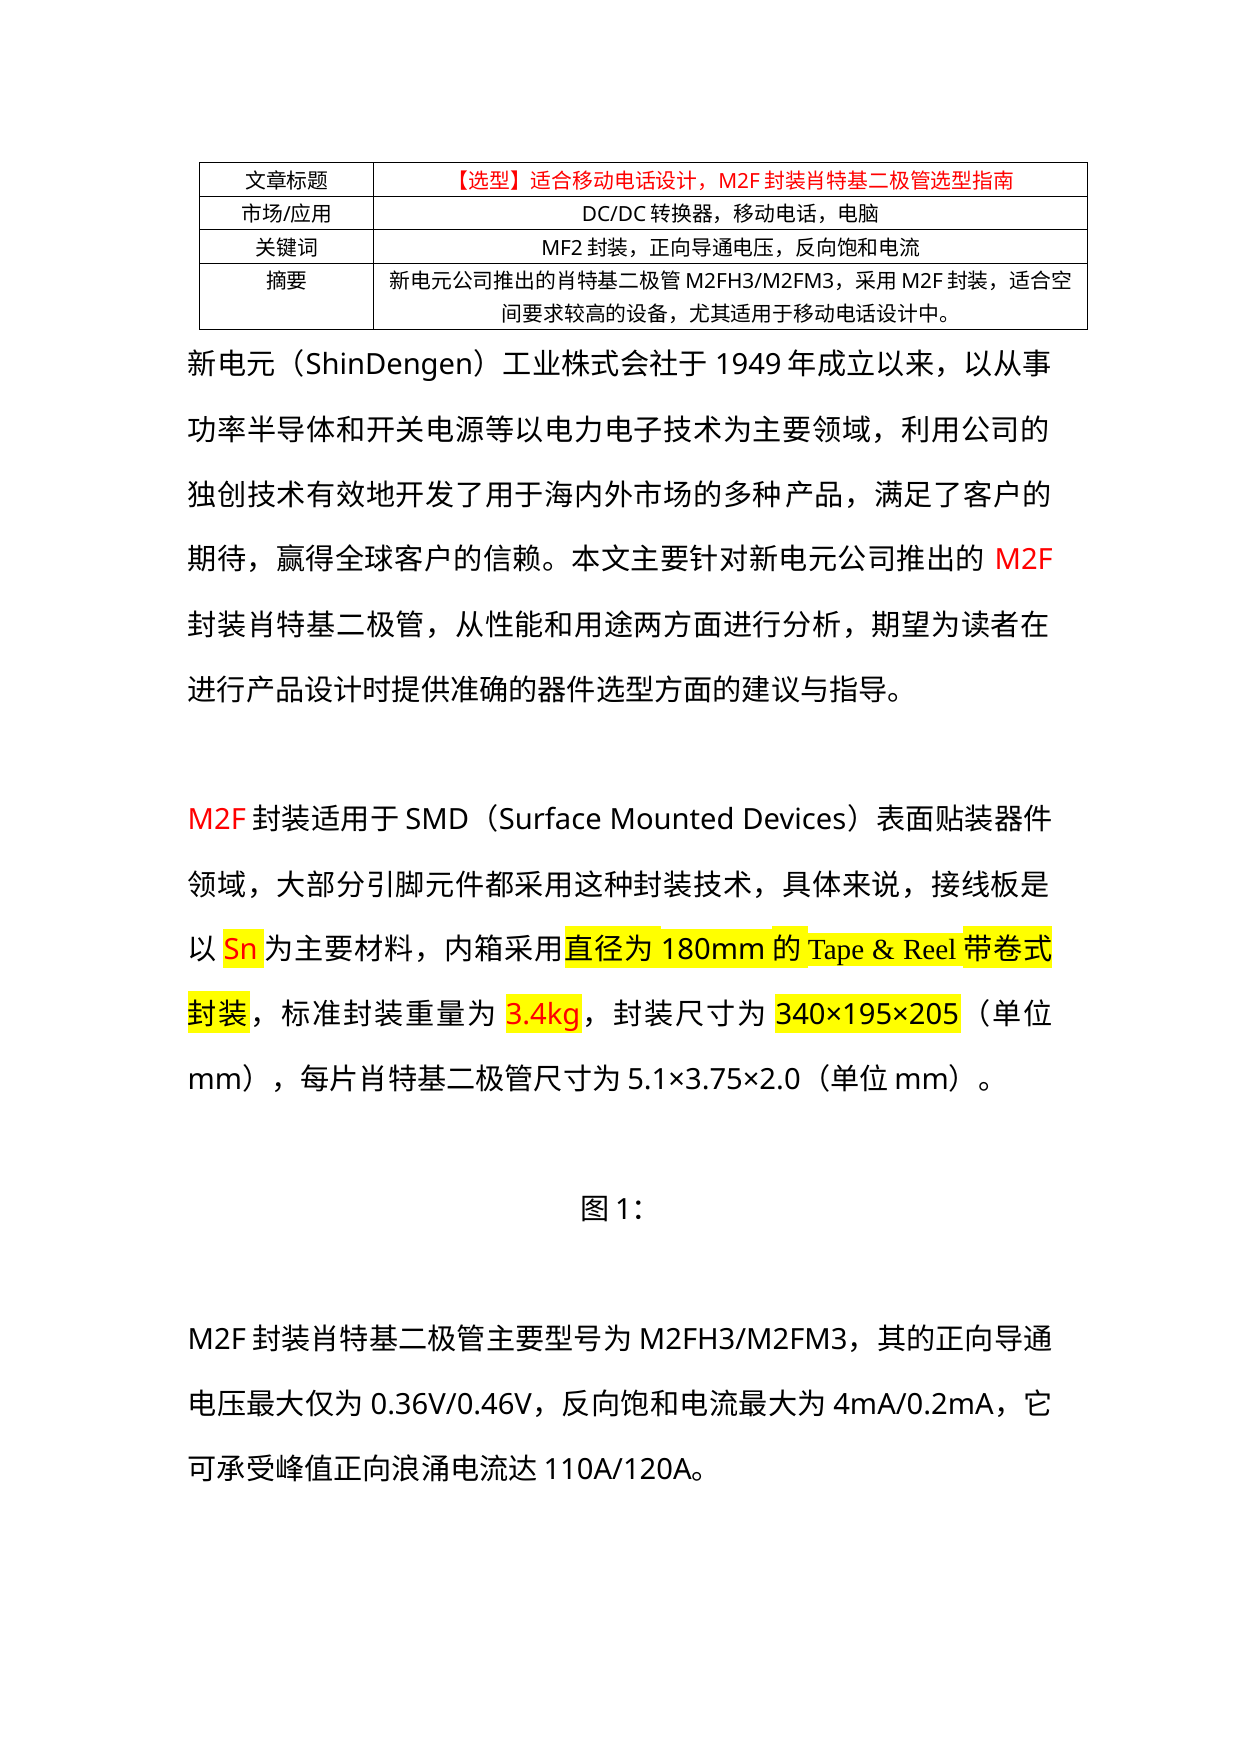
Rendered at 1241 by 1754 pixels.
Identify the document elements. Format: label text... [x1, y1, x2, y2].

table_cell 新电元公司推出的肖特基二极管M2FH3/M2FM3，采用M2F封装，适合空间要求较高的设备，尤其适用于移动电话设计中。 [374, 264, 1087, 329]
text 新电元（ShinDengen）工业株式会社于1949年成立以来，以从事功率半导体和开关电源等以电力电子技术为主要领域，利用公司的独创技术有效地开发了用于海内外市场的多种产品，满足了客户的期待，赢得全球客户的信赖。本文主要针对新电元公司推出的M2F封装肖特基二极管，从性能和用途两方面进行分析，期望为读者在进行产品设计时提供准确的器件选型方面的建议与指导。 [187, 330, 1053, 720]
table_cell DC/DC转换器，移动电话，电脑 [374, 197, 1087, 229]
table_cell 摘要 [200, 264, 373, 329]
table_header 文章标题 [200, 163, 373, 196]
text 图1： [187, 1175, 1053, 1240]
table_cell MF2封装，正向导通电压，反向饱和电流 [374, 230, 1087, 263]
table_header 【选型】适合移动电话设计，M2F封装肖特基二极管选型指南 [374, 163, 1087, 196]
text M2F封装适用于SMD（Surface Mounted Devices）表面贴装器件领域，大部分引脚元件都采用这种封装技术，具体来说，接线板是以Sn为主要材料，内箱采用直径为180mm的Tape & Reel带卷式封装，标准封装重量为3.4kg，封装尺寸为340×195×205（单位mm），每片肖特基二极管尺寸为5.1×3.75×2.0（单位mm）。 [187, 785, 1053, 1110]
table_cell 市场/应用 [200, 197, 373, 229]
text M2F封装肖特基二极管主要型号为M2FH3/M2FM3，其的正向导通电压最大仅为0.36V/0.46V，反向饱和电流最大为4mA/0.2mA，它可承受峰值正向浪涌电流达110A/120A。 [187, 1305, 1053, 1500]
table_cell 关键词 [200, 230, 373, 263]
